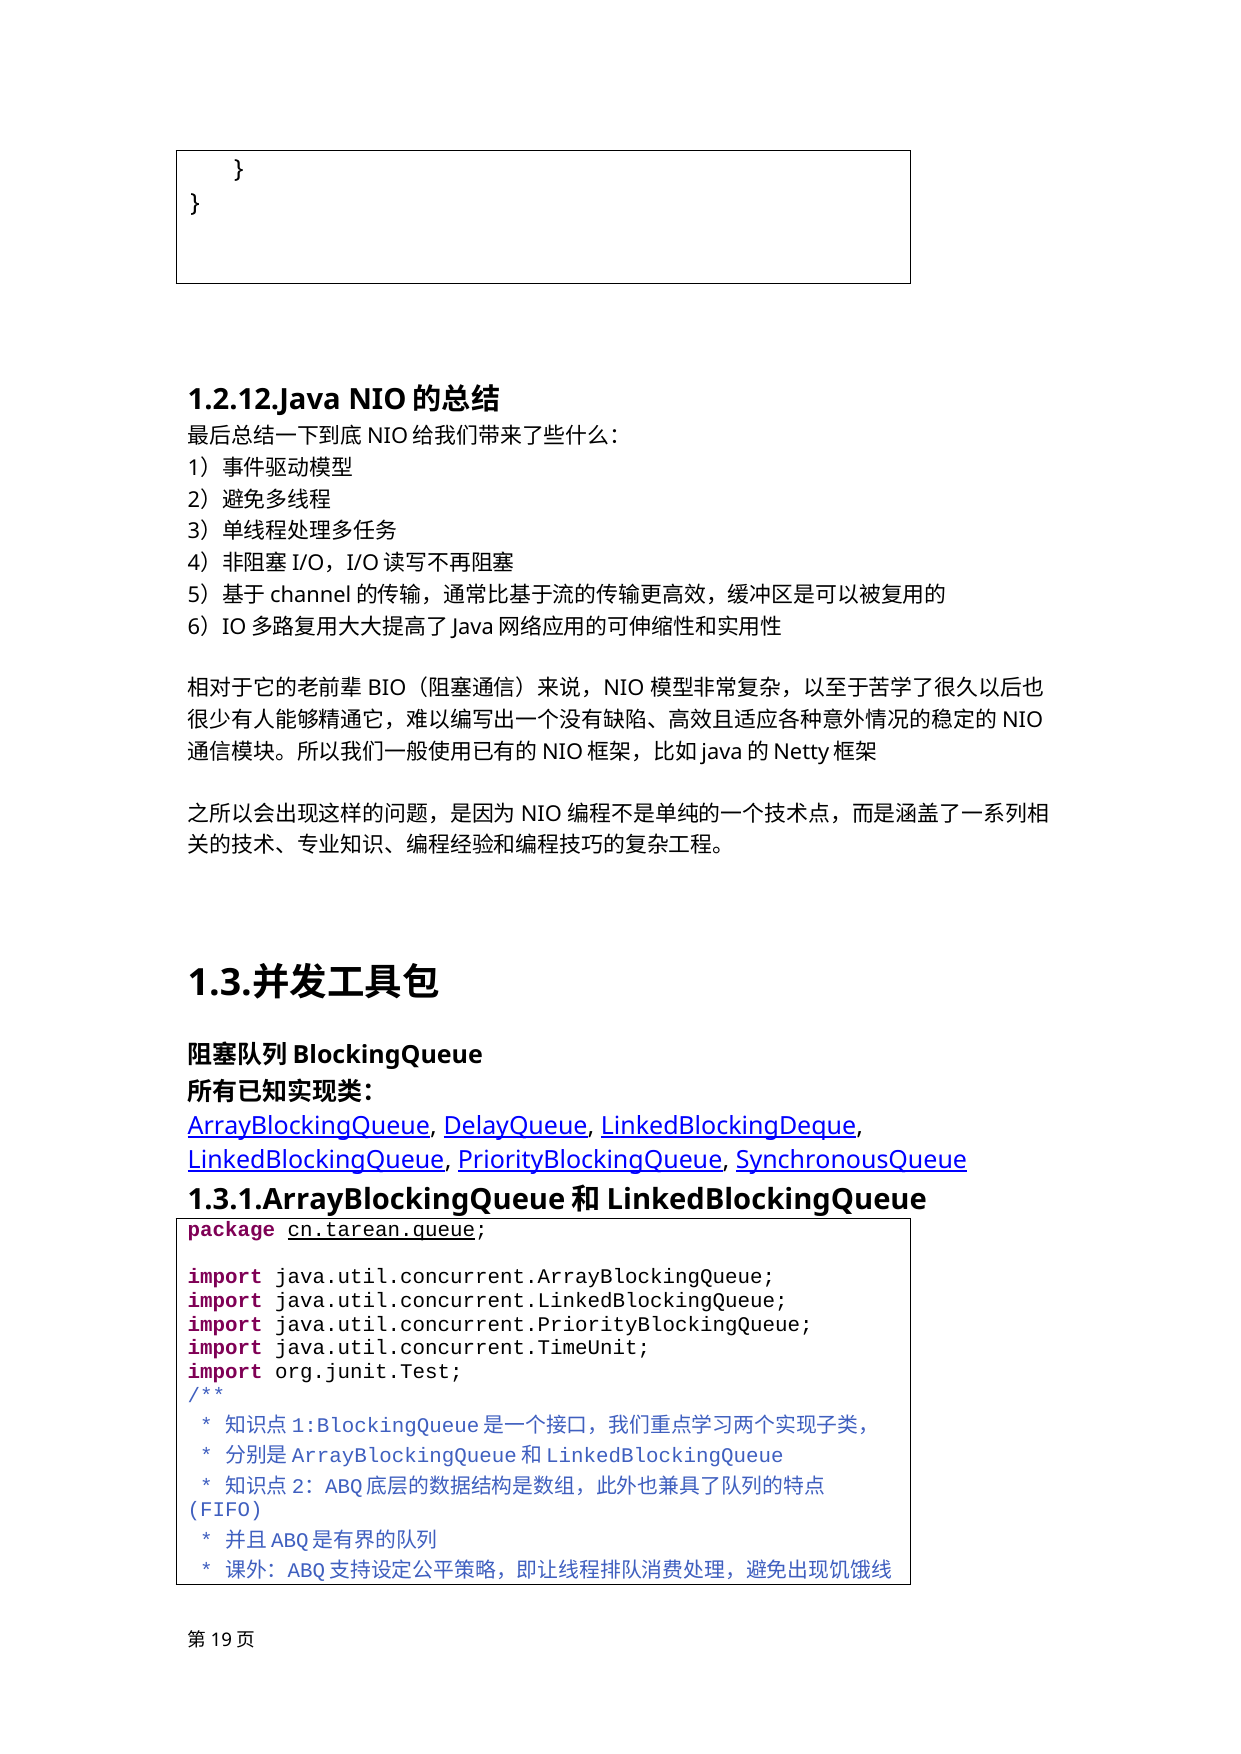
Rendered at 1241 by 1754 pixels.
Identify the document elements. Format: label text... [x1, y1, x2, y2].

subtitle 1.3.1.ArrayBlockingQueue和LinkedBlockingQueue [187, 1176, 1053, 1218]
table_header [177, 151, 910, 282]
text 所有已知实现类： [187, 1071, 1053, 1107]
text 最后总结一下到底NIO给我们带来了些什么： [187, 418, 1053, 450]
text 相对于它的老前辈 BIO（阻塞通信）来说，NIO 模型非常复杂，以至于苦学了很久以后也很少有人能够精通它，难以编写出一个没有缺陷、高效且适应各种意外情况的稳定的 NIO 通信模块。所以我们一般使用已有的NIO框架，比如java的Netty框架 [187, 670, 1053, 766]
text 6）IO多路复用大大提高了Java网络应用的可伸缩性和实用性 [187, 609, 1053, 641]
subtitle 1.2.12.Java NIO的总结 [187, 376, 1053, 418]
text 2）避免多线程 [187, 482, 1053, 513]
text 3）单线程处理多任务 [187, 513, 1053, 545]
text 之所以会出现这样的问题，是因为 NIO 编程不是单纯的一个技术点，而是涵盖了一系列相关的技术、专业知识、编程经验和编程技巧的复杂工程。 [187, 796, 1053, 859]
text ArrayBlockingQueue, DelayQueue, LinkedBlockingDeque, LinkedBlockingQueue, PriorityBlockingQueue, SynchronousQueue [187, 1107, 1053, 1176]
text 5）基于channel的传输，通常比基于流的传输更高效，缓冲区是可以被复用的 [187, 577, 1053, 609]
text 阻塞队列BlockingQueue [187, 1035, 1053, 1071]
text 1）事件驱动模型 [187, 450, 1053, 482]
subtitle 1.3.并发工具包 [187, 951, 1053, 1006]
text 4）非阻塞I/O，I/O读写不再阻塞 [187, 545, 1053, 577]
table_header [177, 1219, 910, 1584]
